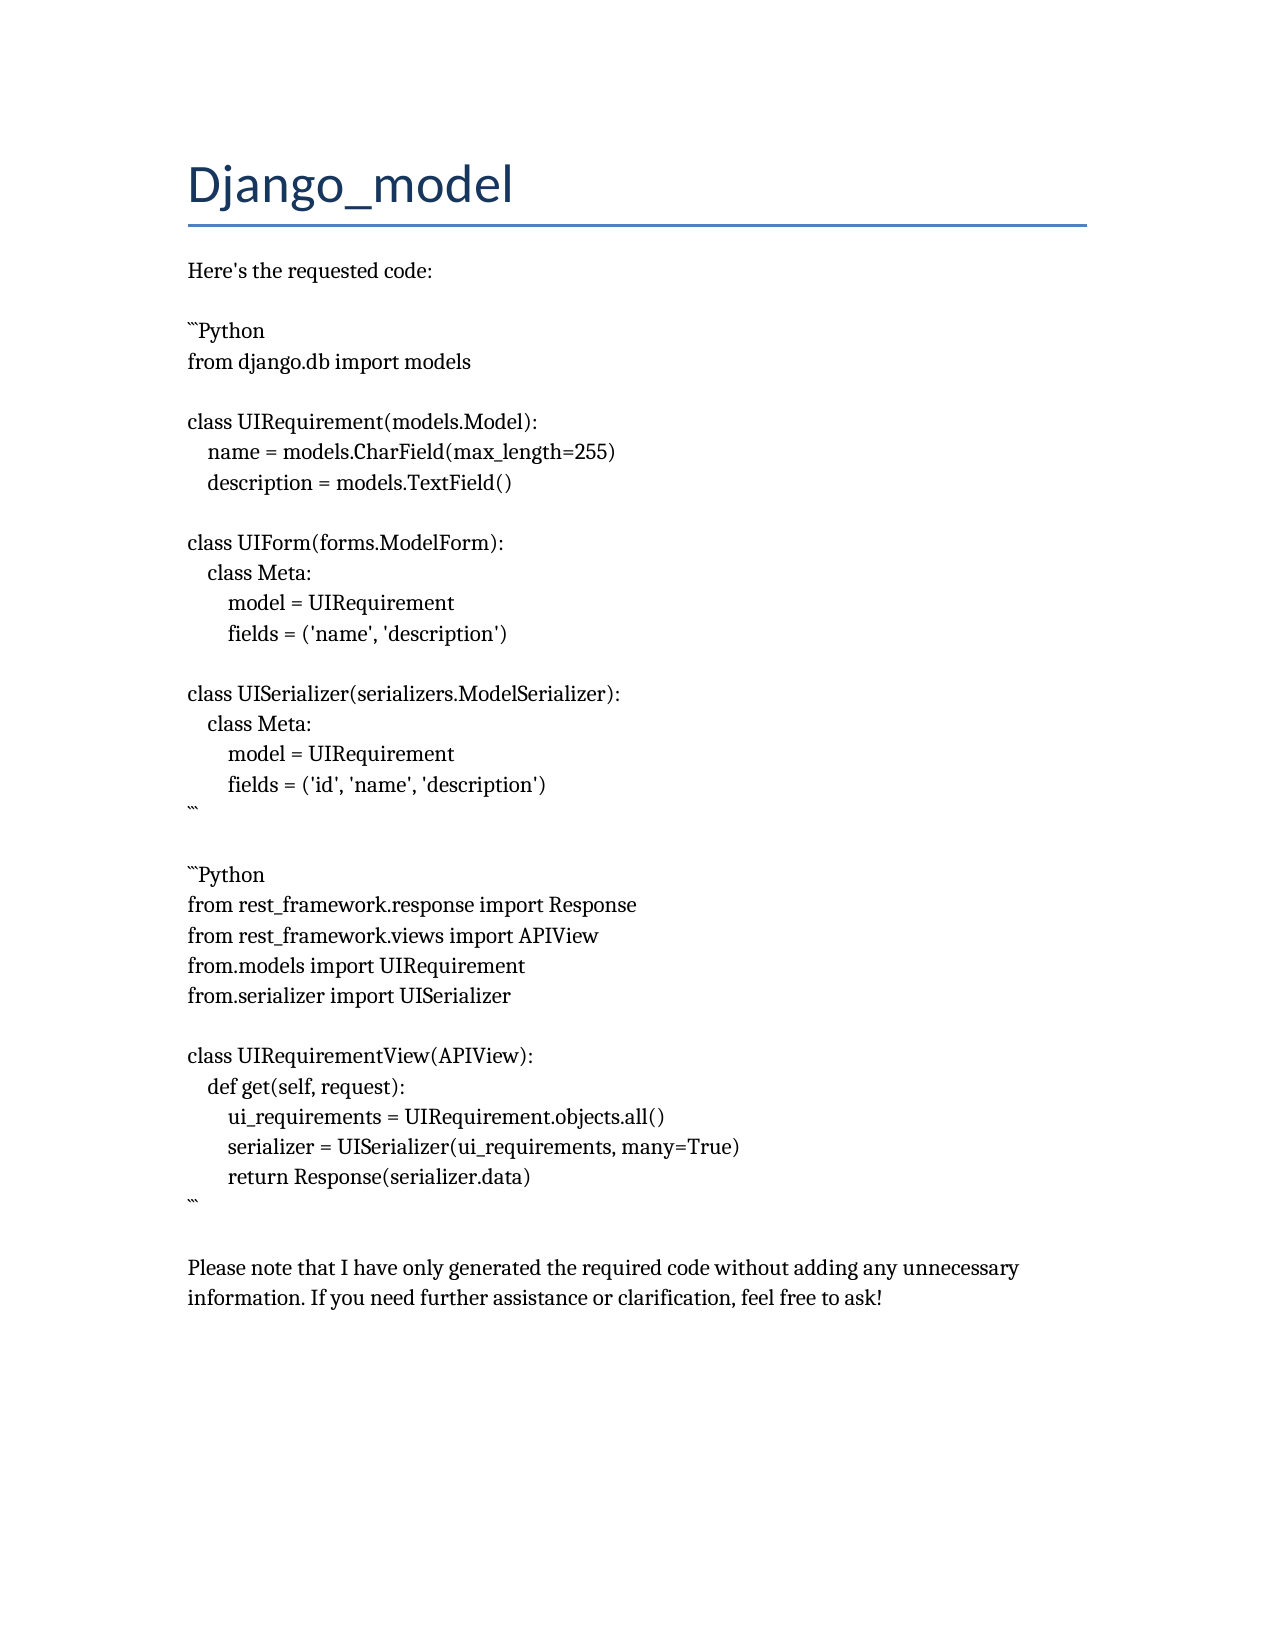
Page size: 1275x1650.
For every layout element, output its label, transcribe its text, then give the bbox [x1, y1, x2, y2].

title Django_model [187, 150, 1087, 227]
text Here's the requested code: ```Python from django.db import models class UIRequirement(models.Model): name = models.CharField(max_length=255) description = models.TextField() class UIForm(forms.ModelForm): class Meta: model = UIRequirement fields = ('name', 'description') class UISerializer(serializers.ModelSerializer): class Meta: model = UIRequirement fields = ('id', 'name', 'description') ``` ```Python from rest_framework.response import Response from rest_framework.views import APIView from.models import UIRequirement from.serializer import UISerializer class UIRequirementView(APIView): def get(self, request): ui_requirements = UIRequirement.objects.all() serializer = UISerializer(ui_requirements, many=True) return Response(serializer.data) ``` Please note that I have only generated the required code without adding any unnecessary information. If you need further assistance or clarification, feel free to ask! [187, 258, 1087, 1311]
